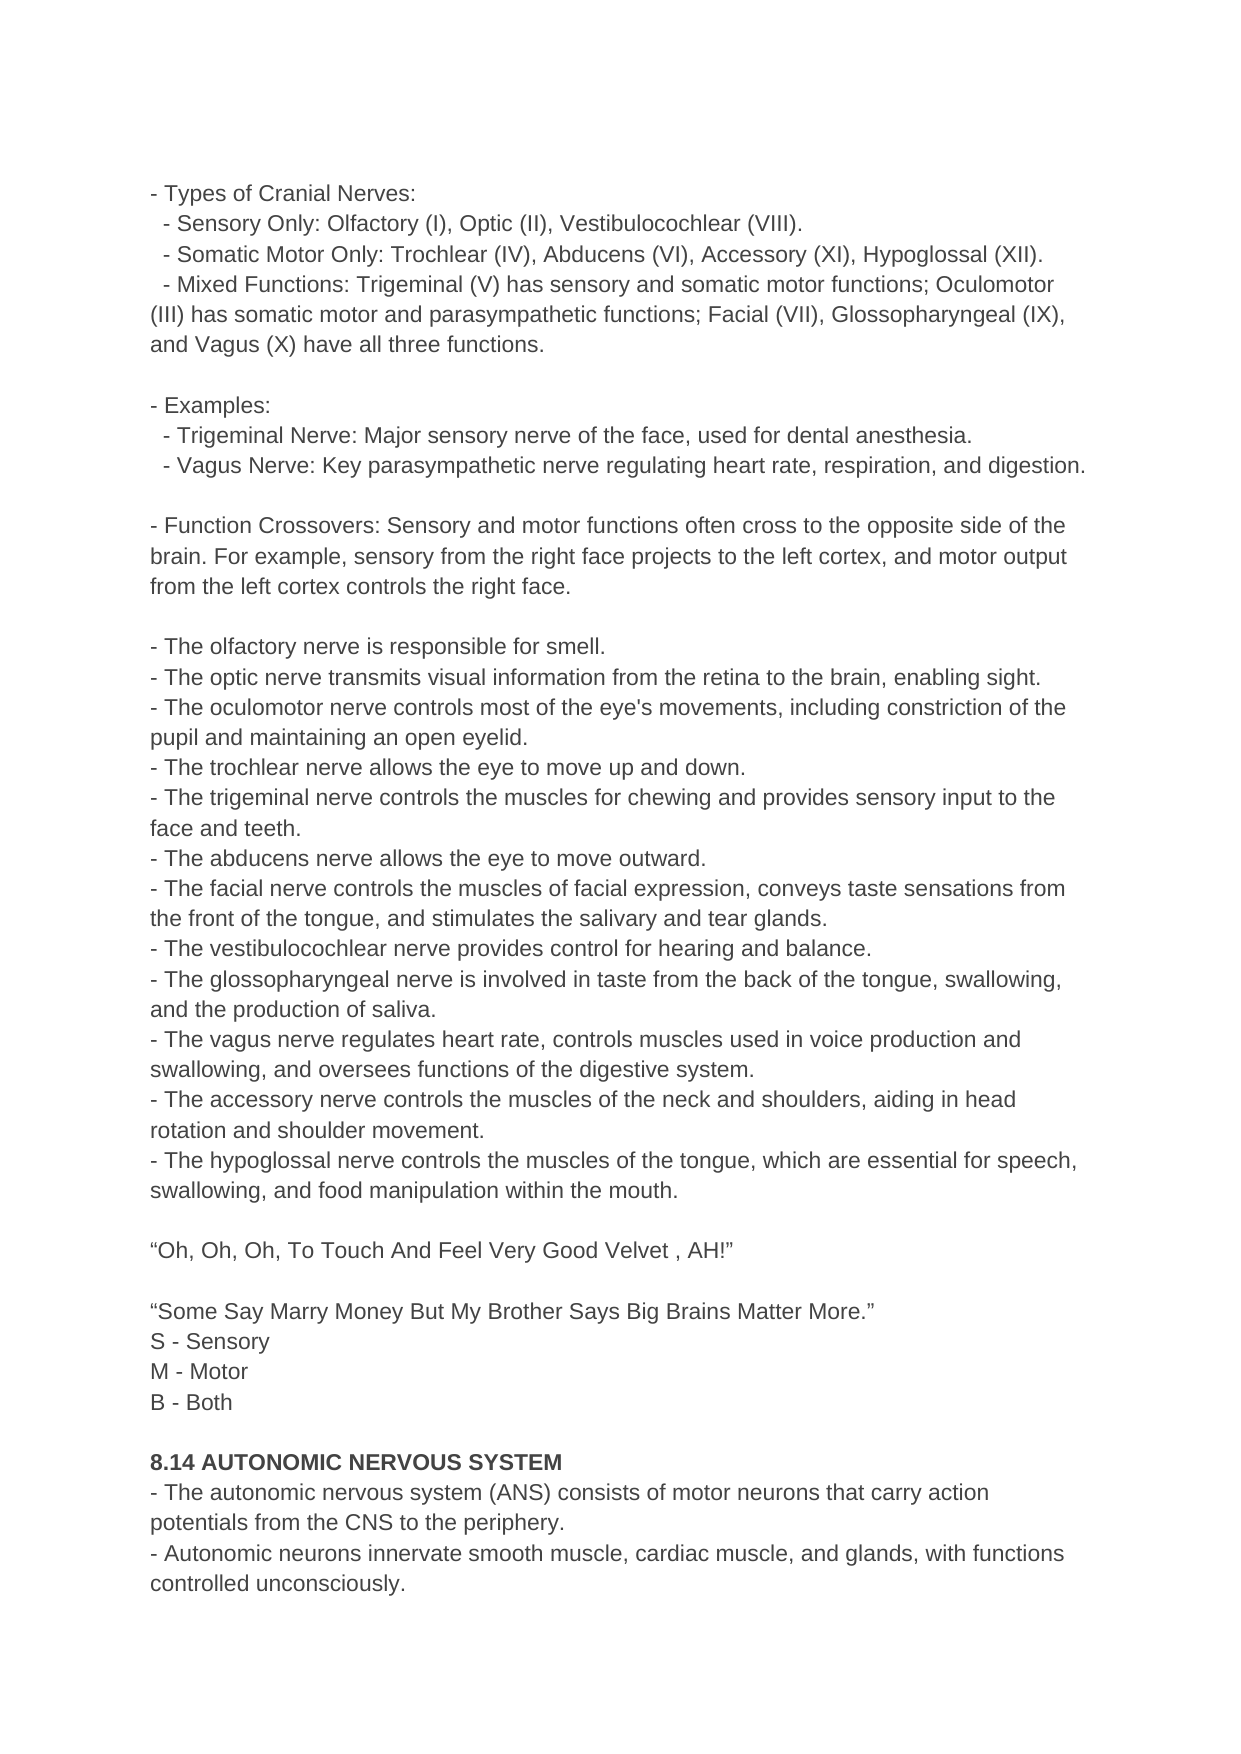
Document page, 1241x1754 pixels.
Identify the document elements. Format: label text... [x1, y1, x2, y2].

text B - Both [150, 1388, 1090, 1415]
text - Types of Cranial Nerves: [150, 180, 1090, 207]
text 8.14 AUTONOMIC NERVOUS SYSTEM [150, 1449, 1090, 1475]
text - Autonomic neurons innervate smooth muscle, cardiac muscle, and glands, with functions controlled unconsciously. [150, 1539, 1090, 1596]
text - Vagus Nerve: Key parasympathetic nerve regulating heart rate, respiration, and digestion. [150, 452, 1090, 478]
text - The glossopharyngeal nerve is involved in taste from the back of the tongue, swallowing, and the production of saliva. [150, 966, 1090, 1022]
text M - Motor [150, 1358, 1090, 1385]
text - The autonomic nervous system (ANS) consists of motor neurons that carry action potentials from the CNS to the periphery. [150, 1479, 1090, 1536]
text S - Sensory [150, 1328, 1090, 1354]
text - The facial nerve controls the muscles of facial expression, conveys taste sensations from the front of the tongue, and stimulates the salivary and tear glands. [150, 875, 1090, 932]
text - The vestibulocochlear nerve provides control for hearing and balance. [150, 935, 1090, 962]
text - The abducens nerve allows the eye to move outward. [150, 845, 1090, 871]
text - Function Crossovers: Sensory and motor functions often cross to the opposite side of the brain. For example, sensory from the right face projects to the left cortex, and motor output from the left cortex controls the right face. [150, 512, 1090, 599]
text - The trigeminal nerve controls the muscles for chewing and provides sensory input to the face and teeth. [150, 784, 1090, 841]
text - The trochlear nerve allows the eye to move up and down. [150, 754, 1090, 781]
text - The accessory nerve controls the muscles of the neck and shoulders, aiding in head rotation and shoulder movement. [150, 1086, 1090, 1143]
text - Examples: [150, 392, 1090, 418]
text - The vagus nerve regulates heart rate, controls muscles used in voice production and swallowing, and oversees functions of the digestive system. [150, 1026, 1090, 1083]
text - Trigeminal Nerve: Major sensory nerve of the face, used for dental anesthesia. [150, 422, 1090, 448]
text “Oh, Oh, Oh, To Touch And Feel Very Good Velvet , AH!” [150, 1237, 1090, 1264]
text - Mixed Functions: Trigeminal (V) has sensory and somatic motor functions; Oculomotor (III) has somatic motor and parasympathetic functions; Facial (VII), Glossopharyngeal (IX), and Vagus (X) have all three functions. [150, 271, 1090, 358]
text - The hypoglossal nerve controls the muscles of the tongue, which are essential for speech, swallowing, and food manipulation within the mouth. [150, 1147, 1090, 1203]
text - The oculomotor nerve controls most of the eye's movements, including constriction of the pupil and maintaining an open eyelid. [150, 694, 1090, 750]
text - Somatic Motor Only: Trochlear (IV), Abducens (VI), Accessory (XI), Hypoglossal (XII). [150, 241, 1090, 267]
text - Sensory Only: Olfactory (I), Optic (II), Vestibulocochlear (VIII). [150, 210, 1090, 237]
text - The olfactory nerve is responsible for smell. [150, 633, 1090, 660]
text - The optic nerve transmits visual information from the retina to the brain, enabling sight. [150, 663, 1090, 690]
text “Some Say Marry Money But My Brother Says Big Brains Matter More.” [150, 1298, 1090, 1324]
